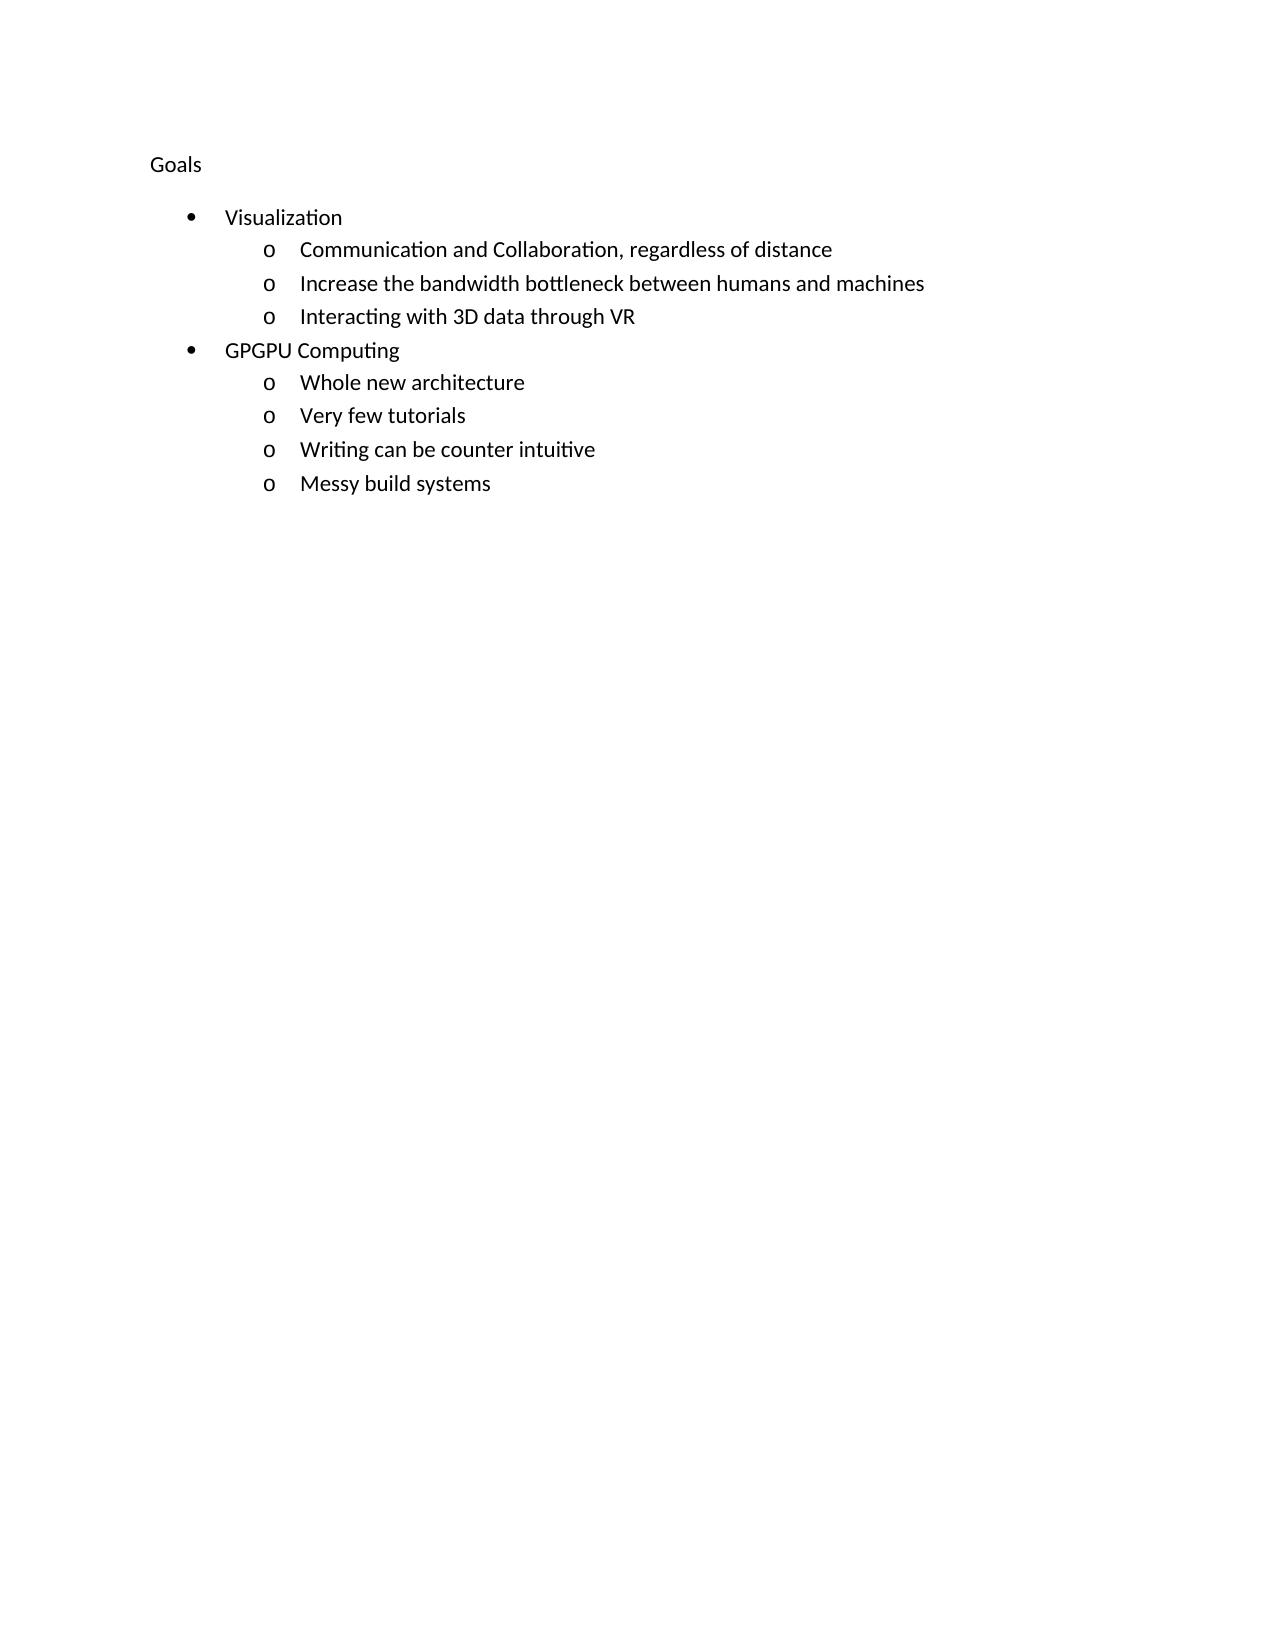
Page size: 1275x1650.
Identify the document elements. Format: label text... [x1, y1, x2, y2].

list Interacting with 3D data through VR [262, 302, 1125, 331]
list Writing can be counter intuitive [262, 435, 1125, 464]
list Communication and Collaboration, regardless of distance [262, 235, 1125, 264]
list Whole new architecture [262, 368, 1125, 397]
list Very few tutorials [262, 402, 1125, 431]
list Increase the bandwidth bottleneck between humans and machines [262, 269, 1125, 298]
list Messy build systems [262, 469, 1125, 498]
list Visualization [187, 203, 1125, 231]
text Goals [150, 150, 1125, 178]
list GPGPU Computing [187, 336, 1125, 364]
